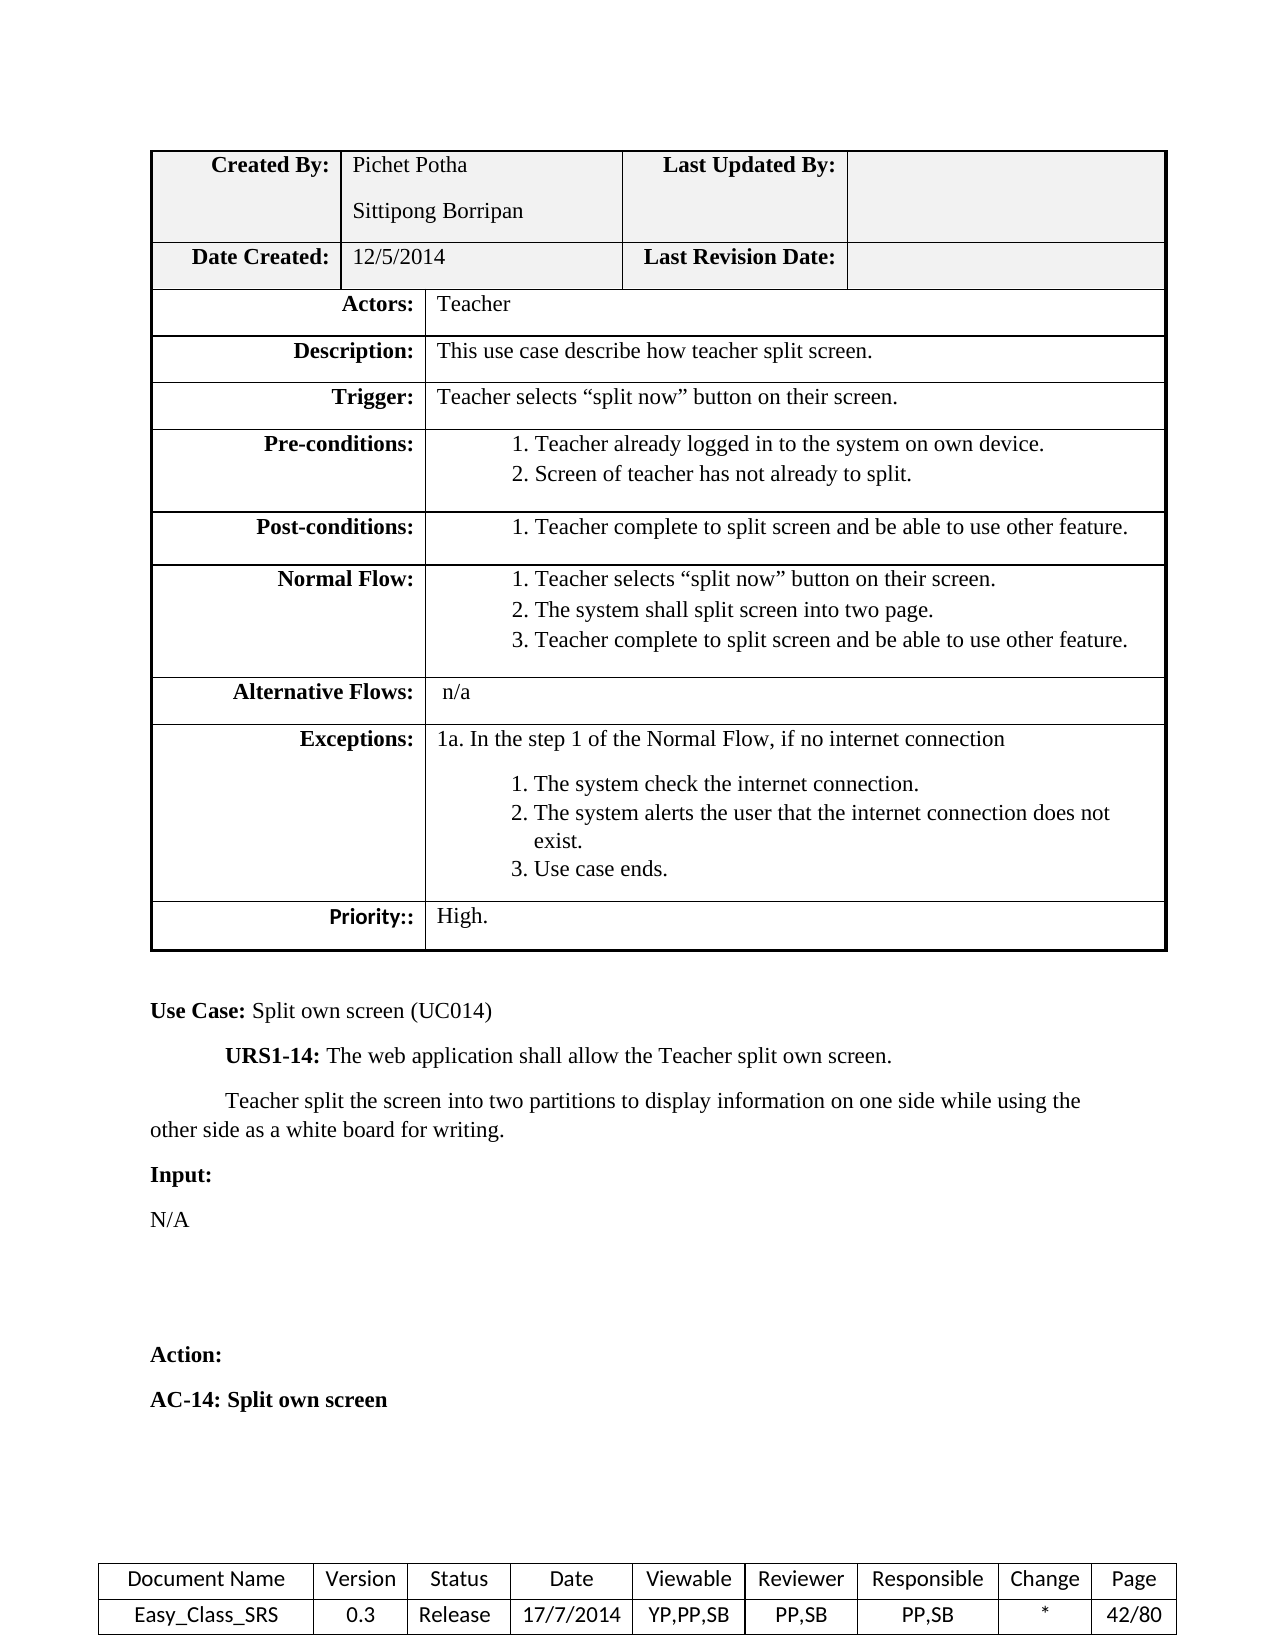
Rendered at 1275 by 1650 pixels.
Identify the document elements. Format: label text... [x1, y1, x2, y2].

table_cell Date Created: [153, 243, 340, 288]
table_cell n/a [426, 678, 1164, 723]
text AC-14: Split own screen [150, 1386, 1125, 1413]
table_cell 1. Teacher selects “split now” button on their screen. 2. The system shall split screen into two page. 3. Teacher complete to split screen and be able to use other feature. [426, 566, 1164, 677]
table_cell 1a. In the step 1 of the Normal Flow, if no internet connection 1. The system check the internet connection. 2. The system alerts the user that the internet connection does not exist. 3. Use case ends. [426, 725, 1164, 901]
table_cell 1. Teacher complete to split screen and be able to use other feature. [426, 513, 1164, 564]
table_cell High. [426, 902, 1164, 949]
text Teacher split the screen into two partitions to display information on one side while using the other side as a white board for writing. [150, 1087, 1125, 1142]
text Input: [150, 1161, 1125, 1187]
text Action: [150, 1341, 1125, 1368]
table_cell Description: [153, 337, 425, 382]
table_cell Last Revision Date: [623, 243, 847, 288]
table_cell Post-conditions: [153, 513, 425, 564]
table_cell [848, 152, 1164, 242]
text N/A [150, 1206, 1125, 1232]
table_cell 12/5/2014 [342, 243, 622, 288]
table_cell [848, 243, 1164, 288]
table_cell Last Updated By: [623, 152, 847, 242]
table_cell Actors: [153, 290, 425, 335]
table_cell Priority:: [153, 902, 425, 949]
table_cell Teacher selects “split now” button on their screen. [426, 383, 1164, 428]
table_cell 1. Teacher already logged in to the system on own device. 2. Screen of teacher has not already to split. [426, 430, 1164, 511]
table_cell Normal Flow: [153, 566, 425, 677]
table_cell Teacher [426, 290, 1164, 335]
table_cell Exceptions: [153, 725, 425, 901]
table_cell Trigger: [153, 383, 425, 428]
table_cell This use case describe how teacher split screen. [426, 337, 1164, 382]
table_cell Pichet Potha Sittipong Borripan [342, 152, 622, 242]
text Use Case: Split own screen (UC014) [150, 997, 1125, 1023]
table_cell Alternative Flows: [153, 678, 425, 723]
text URS1-14: The web application shall allow the Teacher split own screen. [150, 1042, 1125, 1069]
table_cell Created By: [153, 152, 340, 242]
table_cell Pre-conditions: [153, 430, 425, 511]
